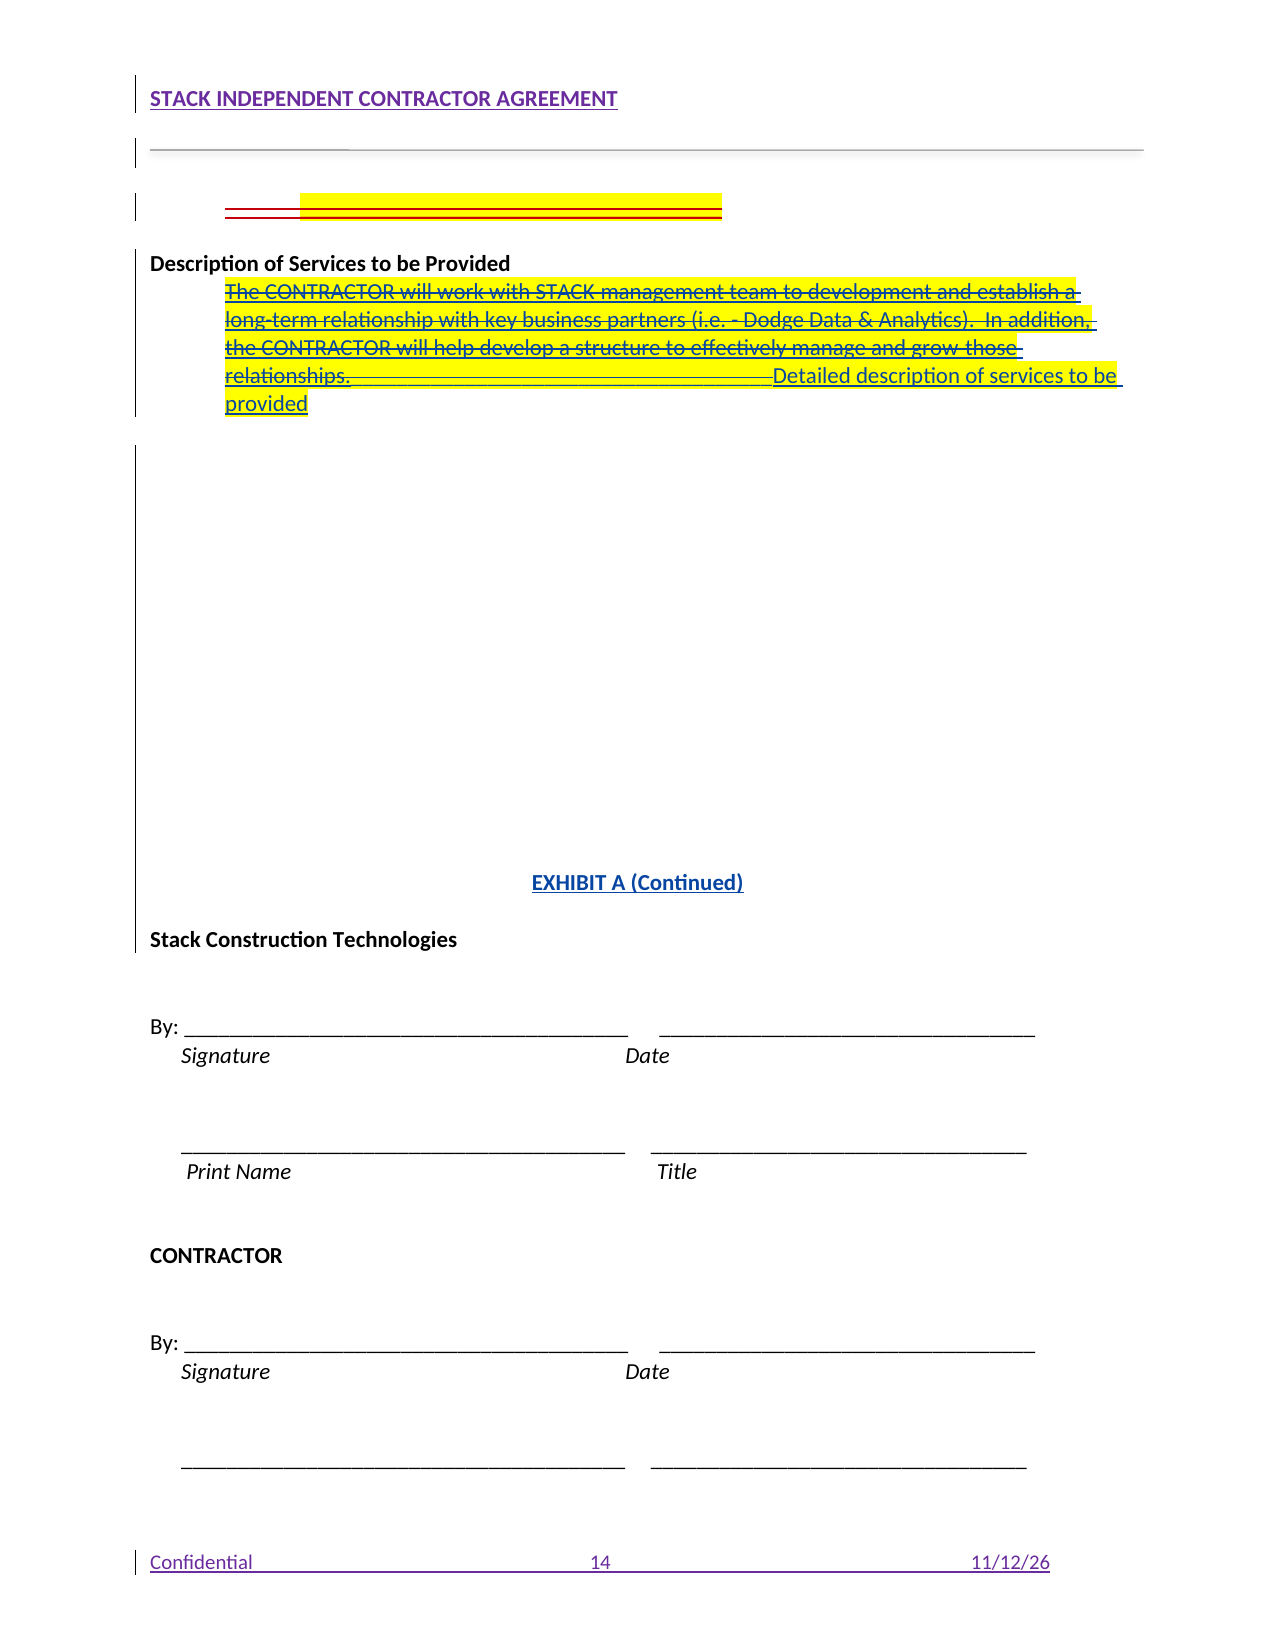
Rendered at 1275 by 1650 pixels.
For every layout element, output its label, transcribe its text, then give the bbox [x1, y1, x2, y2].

text Signature Date [150, 1356, 1125, 1385]
text By: _______________________________________ _________________________________ [150, 1326, 1125, 1356]
text Stack Construction Technologies [150, 924, 1125, 953]
text Print Name Title [150, 1157, 1125, 1185]
text _______________________________________ _________________________________ [150, 1443, 1125, 1472]
text _______________________________________ _________________________________ [150, 1128, 1125, 1157]
text By: _______________________________________ _________________________________ [150, 1011, 1125, 1041]
text Description of Services to be Provided [150, 249, 1125, 277]
text Signature Date [150, 1041, 1125, 1070]
text CONTRACTOR [150, 1241, 1125, 1269]
